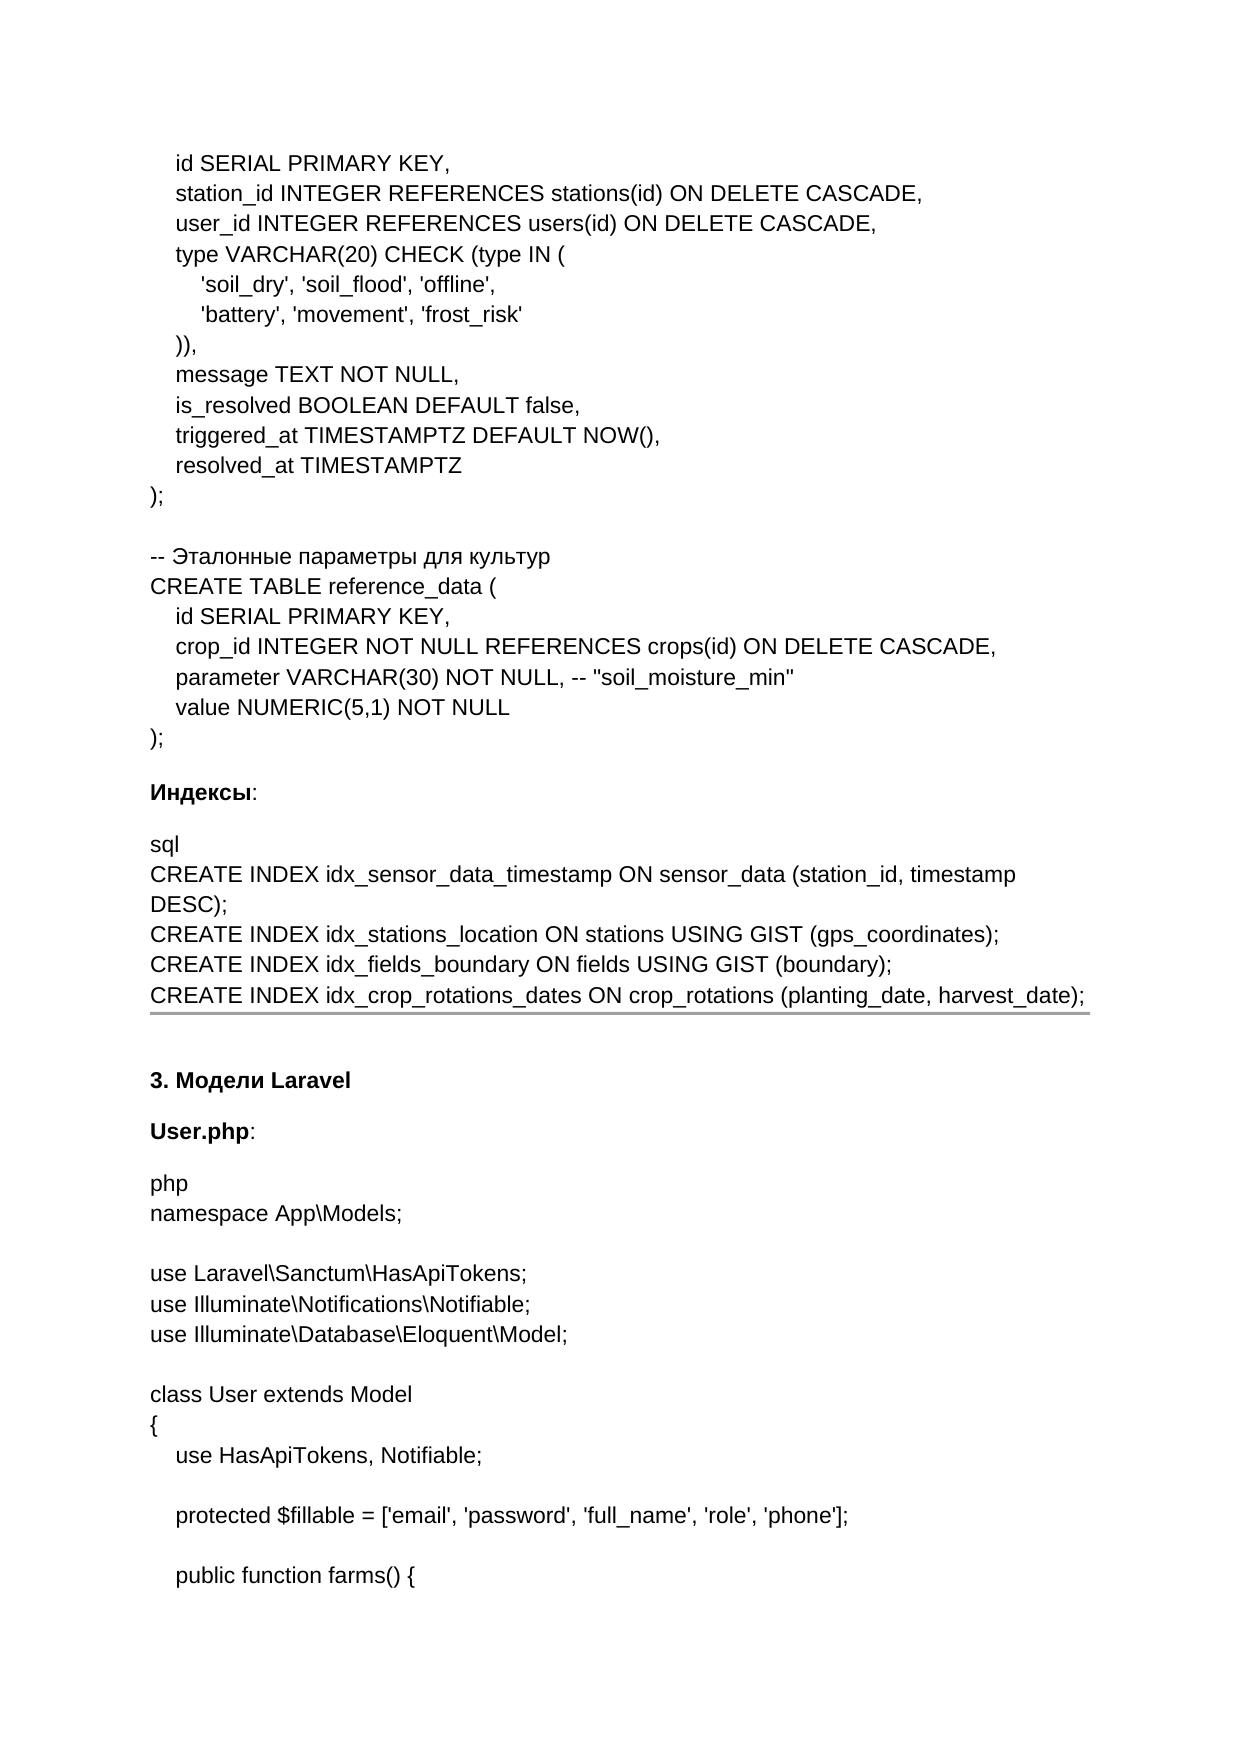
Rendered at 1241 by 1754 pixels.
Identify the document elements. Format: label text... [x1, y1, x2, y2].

text id SERIAL PRIMARY KEY, [150, 150, 1090, 176]
text crop_id INTEGER NOT NULL REFERENCES crops(id) ON DELETE CASCADE, [150, 633, 1090, 660]
text 'soil_dry', 'soil_flood', 'offline', [150, 271, 1090, 297]
text { [150, 1411, 1090, 1438]
text use HasApiTokens, Notifiable; [150, 1442, 1090, 1468]
text CREATE INDEX idx_crop_rotations_dates ON crop_rotations (planting_date, harvest_date); [150, 982, 1090, 1008]
text public function farms() { [150, 1562, 1090, 1589]
text station_id INTEGER REFERENCES stations(id) ON DELETE CASCADE, [150, 180, 1090, 207]
text 'battery', 'movement', 'frost_risk' [150, 301, 1090, 327]
text protected $fillable = ['email', 'password', 'full_name', 'role', 'phone']; [150, 1502, 1090, 1528]
text namespace App\Models; [150, 1200, 1090, 1226]
text php [150, 1170, 1090, 1196]
text CREATE INDEX idx_stations_location ON stations USING GIST (gps_coordinates); [150, 921, 1090, 947]
text CREATE INDEX idx_sensor_data_timestamp ON sensor_data (station_id, timestamp DESC); [150, 861, 1090, 917]
text use Laravel\Sanctum\HasApiTokens; [150, 1260, 1090, 1287]
text use Illuminate\Notifications\Notifiable; [150, 1291, 1090, 1317]
text use Illuminate\Database\Eloquent\Model; [150, 1321, 1090, 1347]
subtitle 3. Модели Laravel [150, 1067, 1090, 1093]
text -- Эталонные параметры для культур [150, 543, 1090, 569]
text ); [150, 482, 1090, 509]
text sql [150, 831, 1090, 857]
text triggered_at TIMESTAMPTZ DEFAULT NOW(), [150, 422, 1090, 448]
text type VARCHAR(20) CHECK (type IN ( [150, 241, 1090, 267]
text user_id INTEGER REFERENCES users(id) ON DELETE CASCADE, [150, 210, 1090, 237]
text ); [150, 724, 1090, 750]
text User.php: [150, 1118, 1090, 1145]
text value NUMERIC(5,1) NOT NULL [150, 694, 1090, 720]
text resolved_at TIMESTAMPTZ [150, 452, 1090, 478]
text class User extends Model [150, 1381, 1090, 1407]
text message TEXT NOT NULL, [150, 361, 1090, 388]
text CREATE INDEX idx_fields_boundary ON fields USING GIST (boundary); [150, 951, 1090, 978]
text parameter VARCHAR(30) NOT NULL, -- "soil_moisture_min" [150, 663, 1090, 690]
text CREATE TABLE reference_data ( [150, 573, 1090, 599]
text )), [150, 331, 1090, 358]
text Индексы: [150, 779, 1090, 806]
text id SERIAL PRIMARY KEY, [150, 603, 1090, 629]
text is_resolved BOOLEAN DEFAULT false, [150, 392, 1090, 418]
